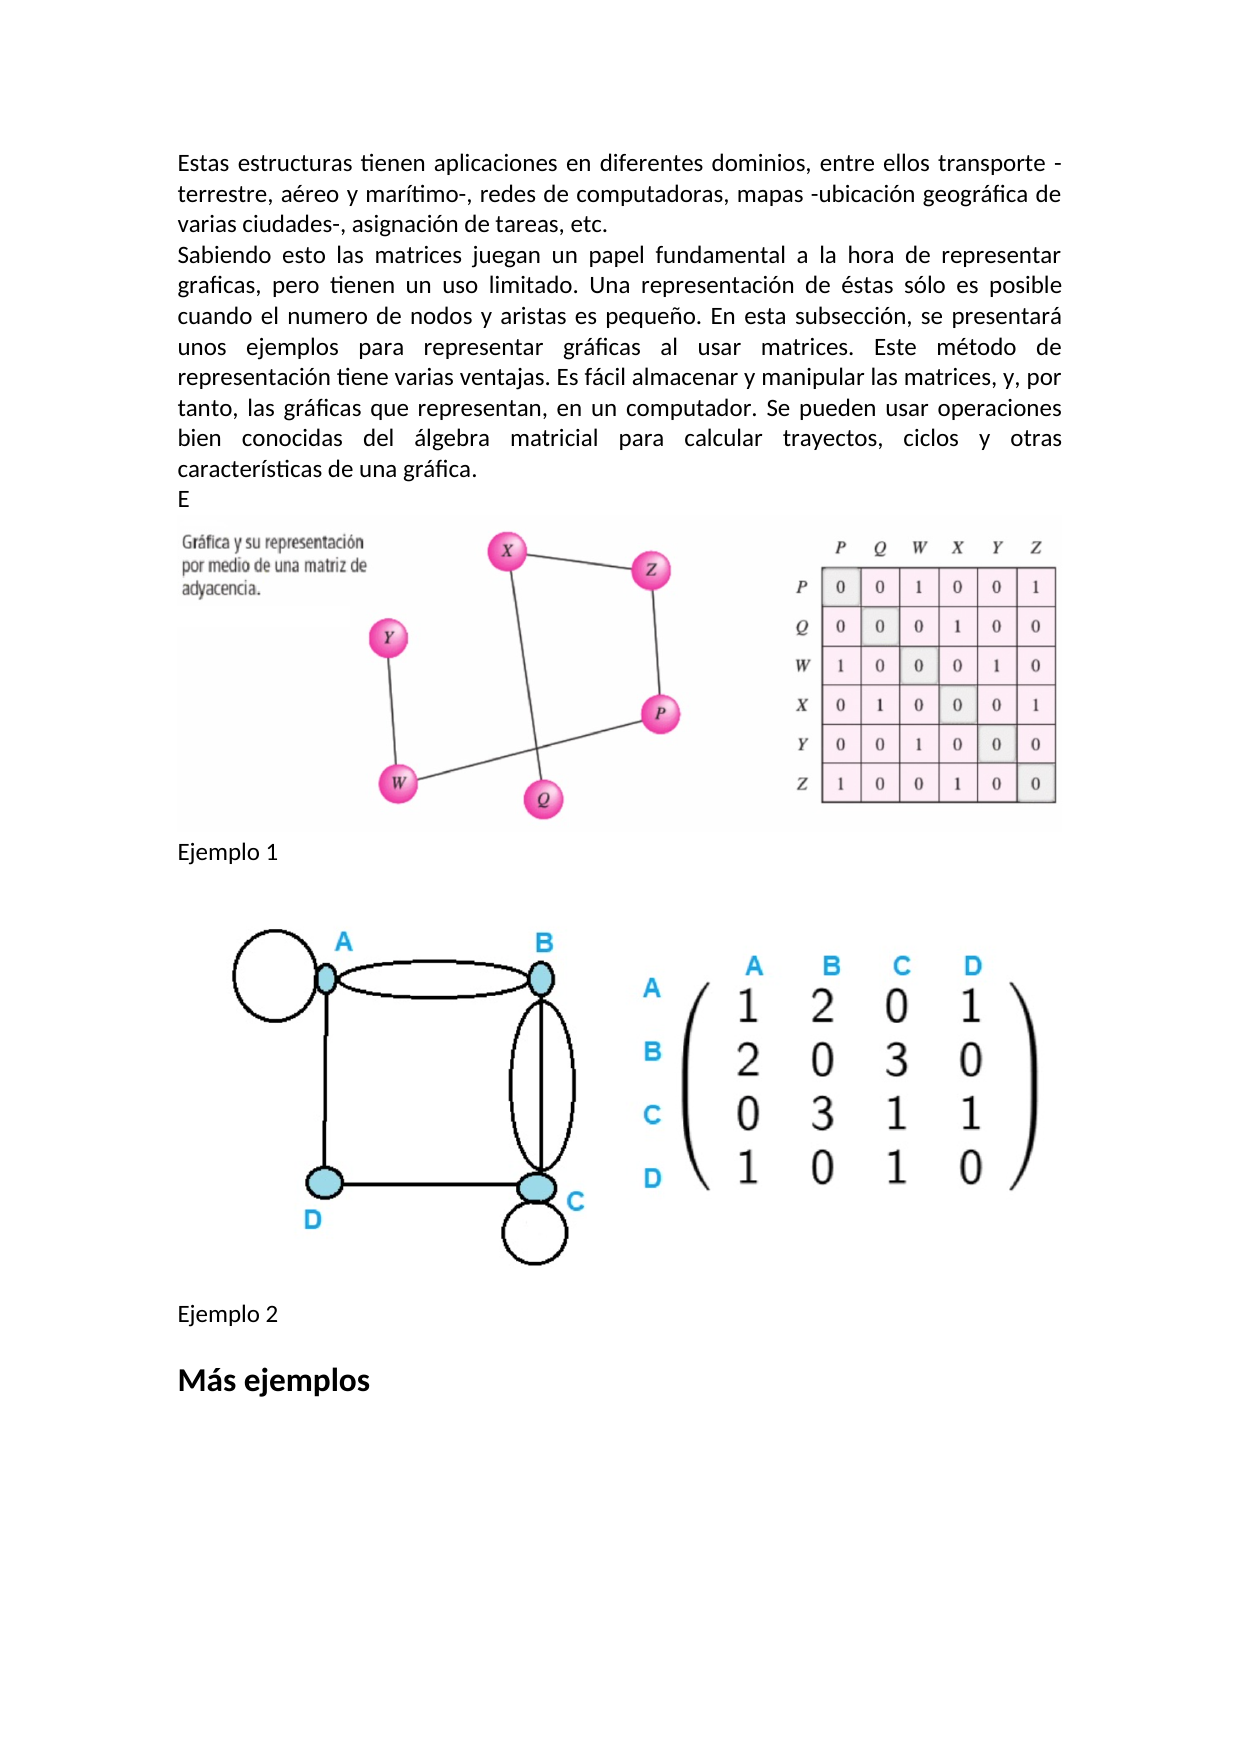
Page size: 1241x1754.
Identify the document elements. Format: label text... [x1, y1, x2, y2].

text Ejemplo 2 [177, 1298, 1063, 1328]
text Estas estructuras tienen aplicaciones en diferentes dominios, entre ellos transporte -terrestre, aéreo y marítimo-, redes de computadoras, mapas -ubicación geográfica de varias ciudades-, asignación de tareas, etc. [177, 148, 1063, 239]
picture [177, 866, 1063, 1298]
text Sabiendo esto las matrices juegan un papel fundamental a la hora de representar graficas, pero tienen un uso limitado. Una representación de éstas sólo es posible cuando el numero de nodos y aristas es pequeño. En esta subsección, se presentará unos ejemplos para representar gráficas al usar matrices. Este método de representación tiene varias ventajas. Es fácil almacenar y manipular las matrices, y, por tanto, las gráficas que representan, en un computador. Se pueden usar operaciones bien conocidas del álgebra matricial para calcular trayectos, ciclos y otras características de una gráfica. [177, 239, 1063, 483]
text E [177, 483, 1063, 513]
text Ejemplo 1 [177, 836, 1063, 866]
text Más ejemplos [177, 1359, 1063, 1400]
picture [177, 513, 1063, 836]
